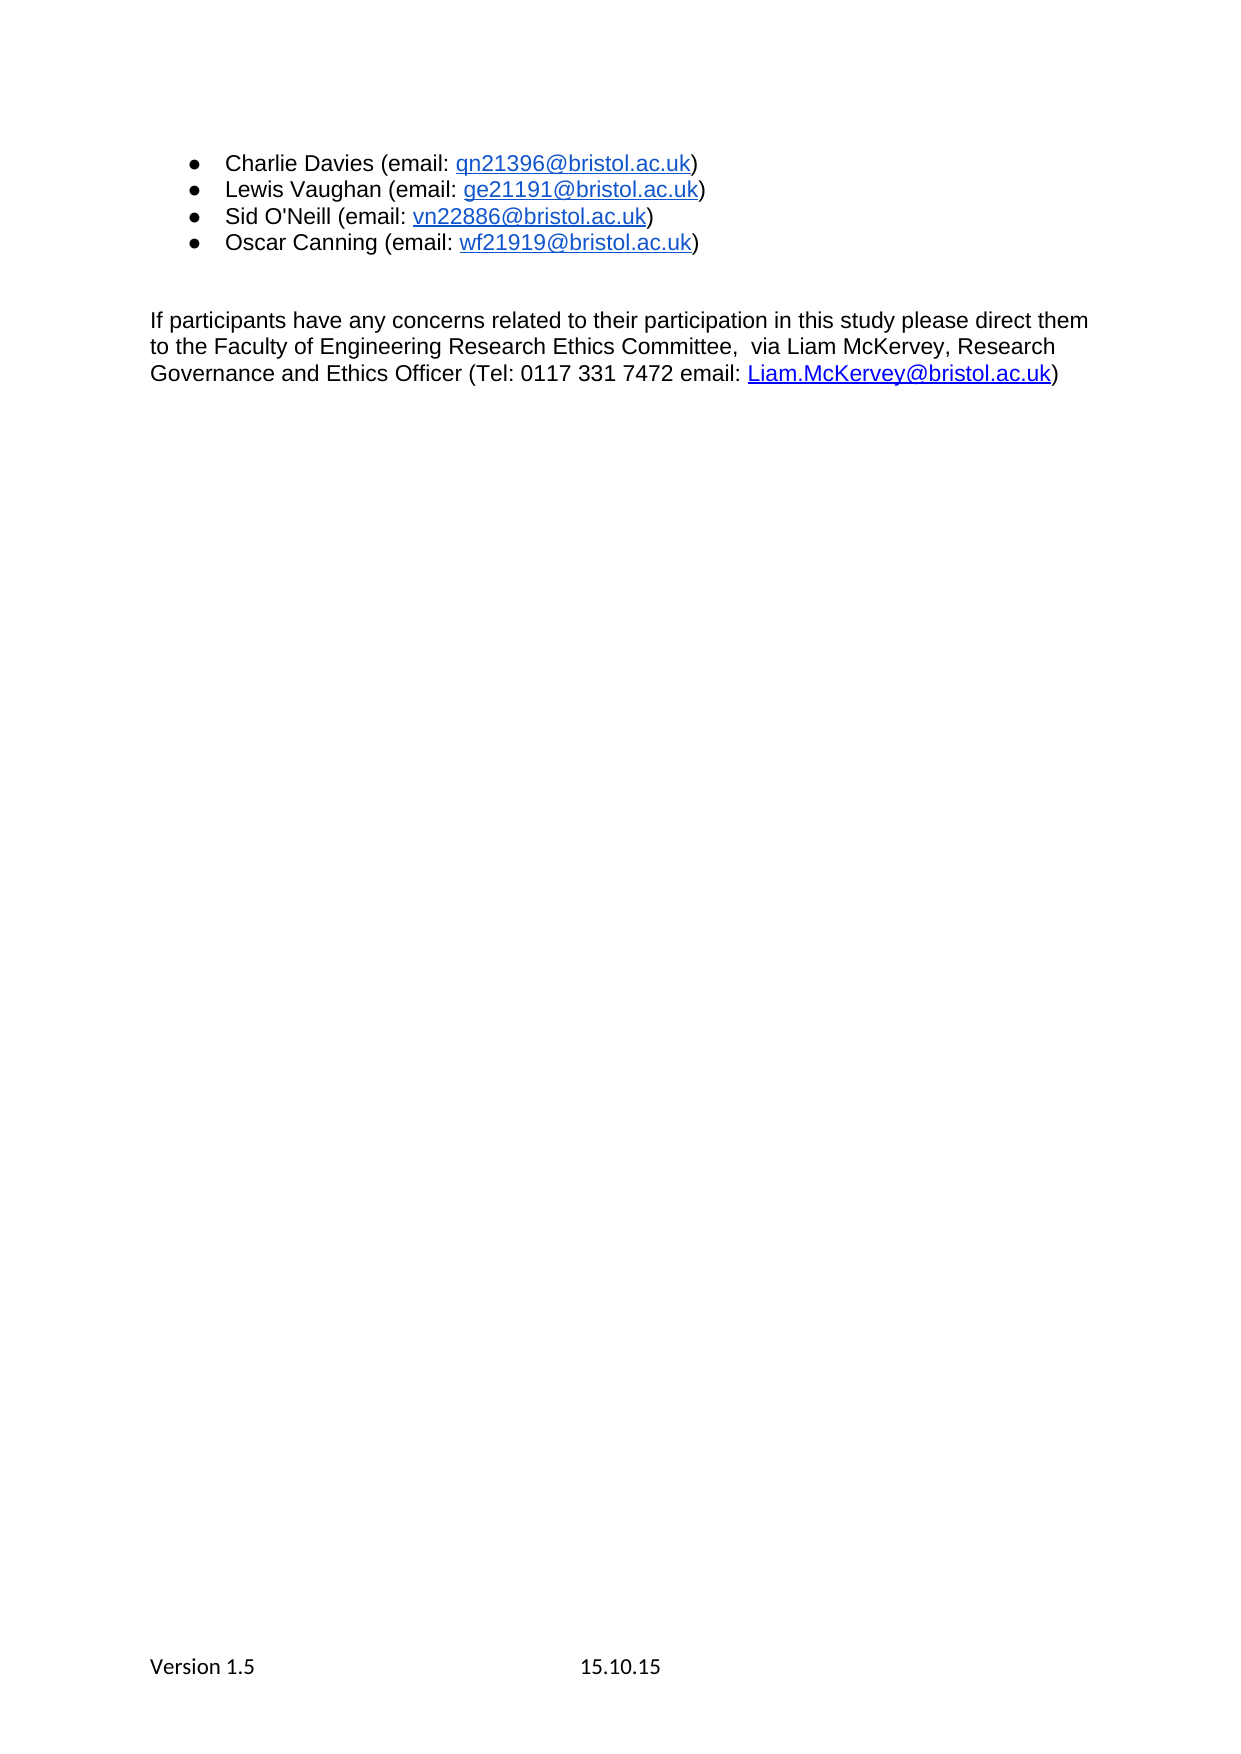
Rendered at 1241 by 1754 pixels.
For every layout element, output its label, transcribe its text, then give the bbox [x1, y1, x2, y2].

list Charlie Davies (email: qn21396@bristol.ac.uk) [187, 150, 1090, 176]
list Sid O'Neill (email: vn22886@bristol.ac.uk) [187, 203, 1090, 229]
text If participants have any concerns related to their participation in this study please direct them to the Faculty of Engineering Research Ethics Committee, via Liam McKervey, Research Governance and Ethics Officer (Tel: 0117 331 7472 email: Liam.McKervey@bristol.ac.uk) [150, 307, 1090, 386]
list Oscar Canning (email: wf21919@bristol.ac.uk) [187, 229, 1090, 255]
list Lewis Vaughan (email: ge21191@bristol.ac.uk) [187, 176, 1090, 203]
